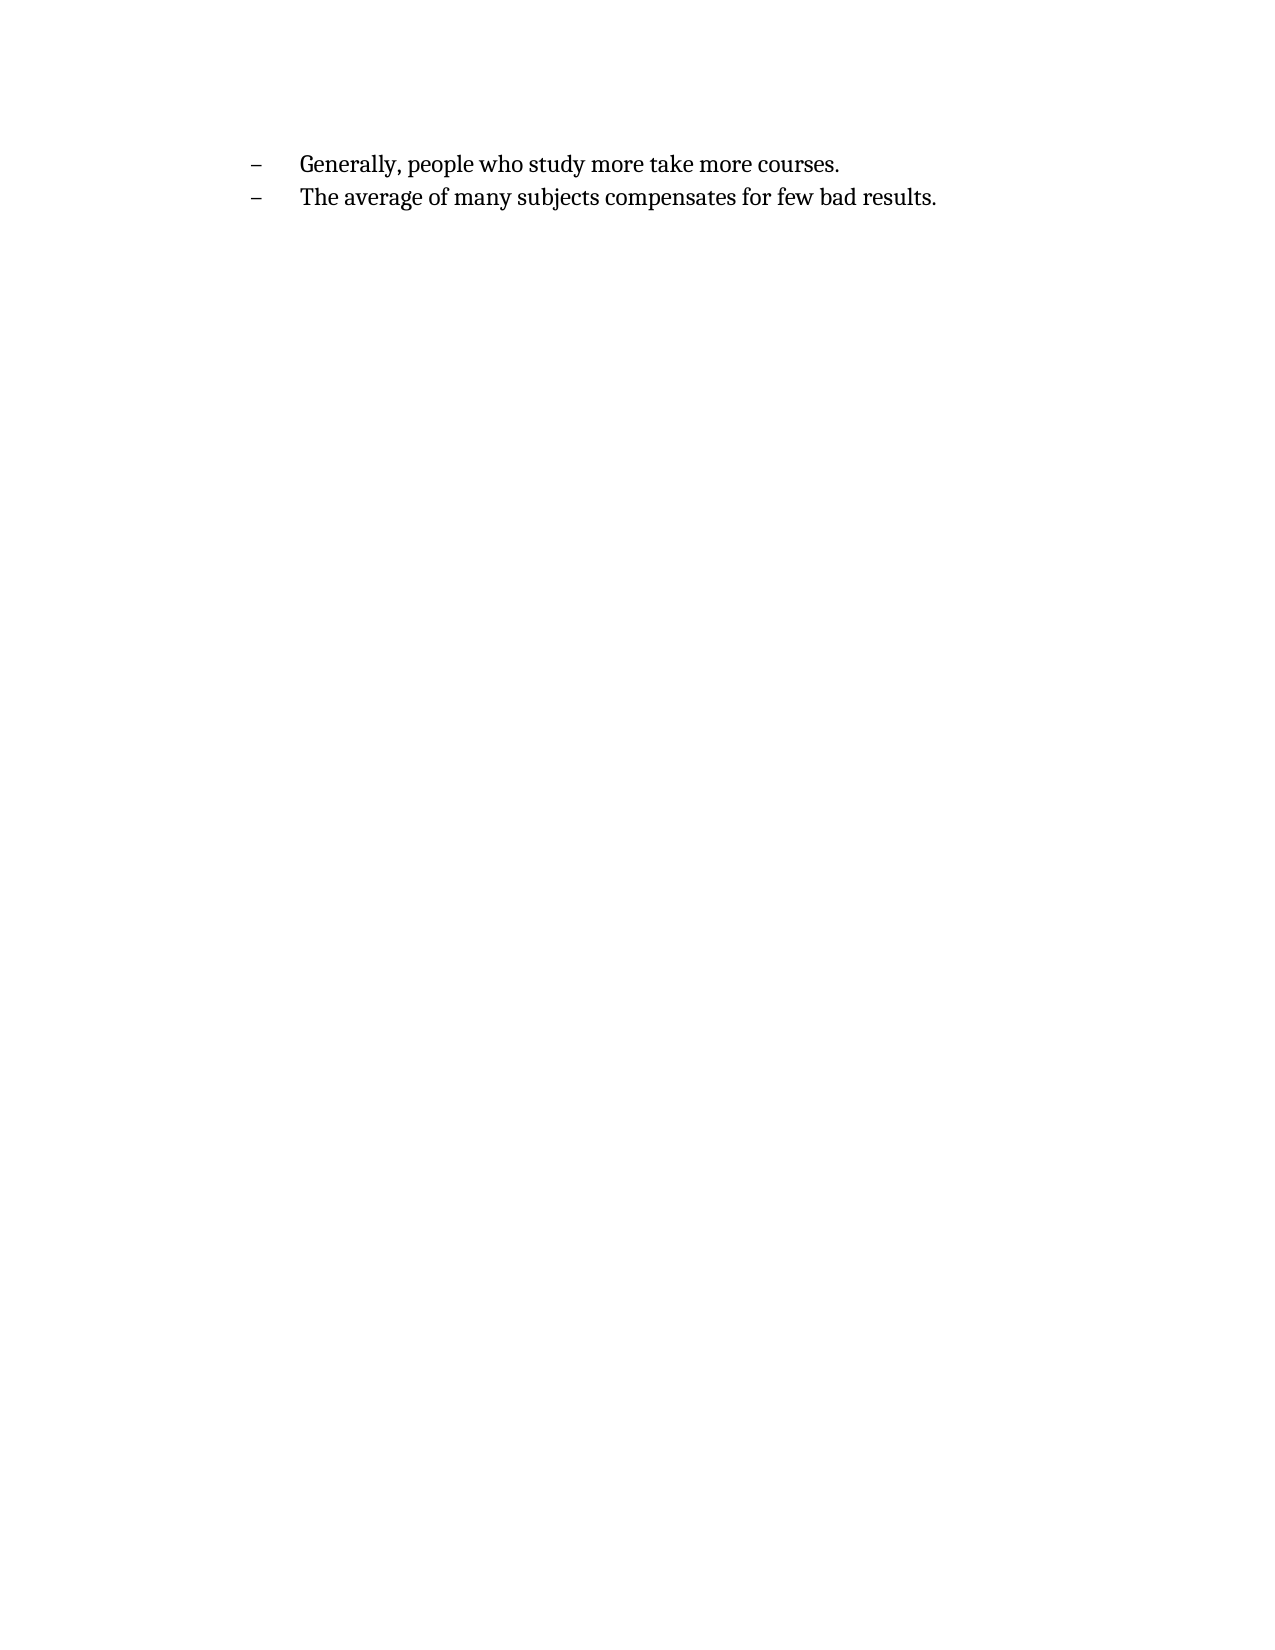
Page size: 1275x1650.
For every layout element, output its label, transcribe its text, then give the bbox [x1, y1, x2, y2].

list The average of many subjects compensates for few bad results. [250, 182, 1125, 211]
list Generally, people who study more take more courses. [250, 150, 1125, 179]
